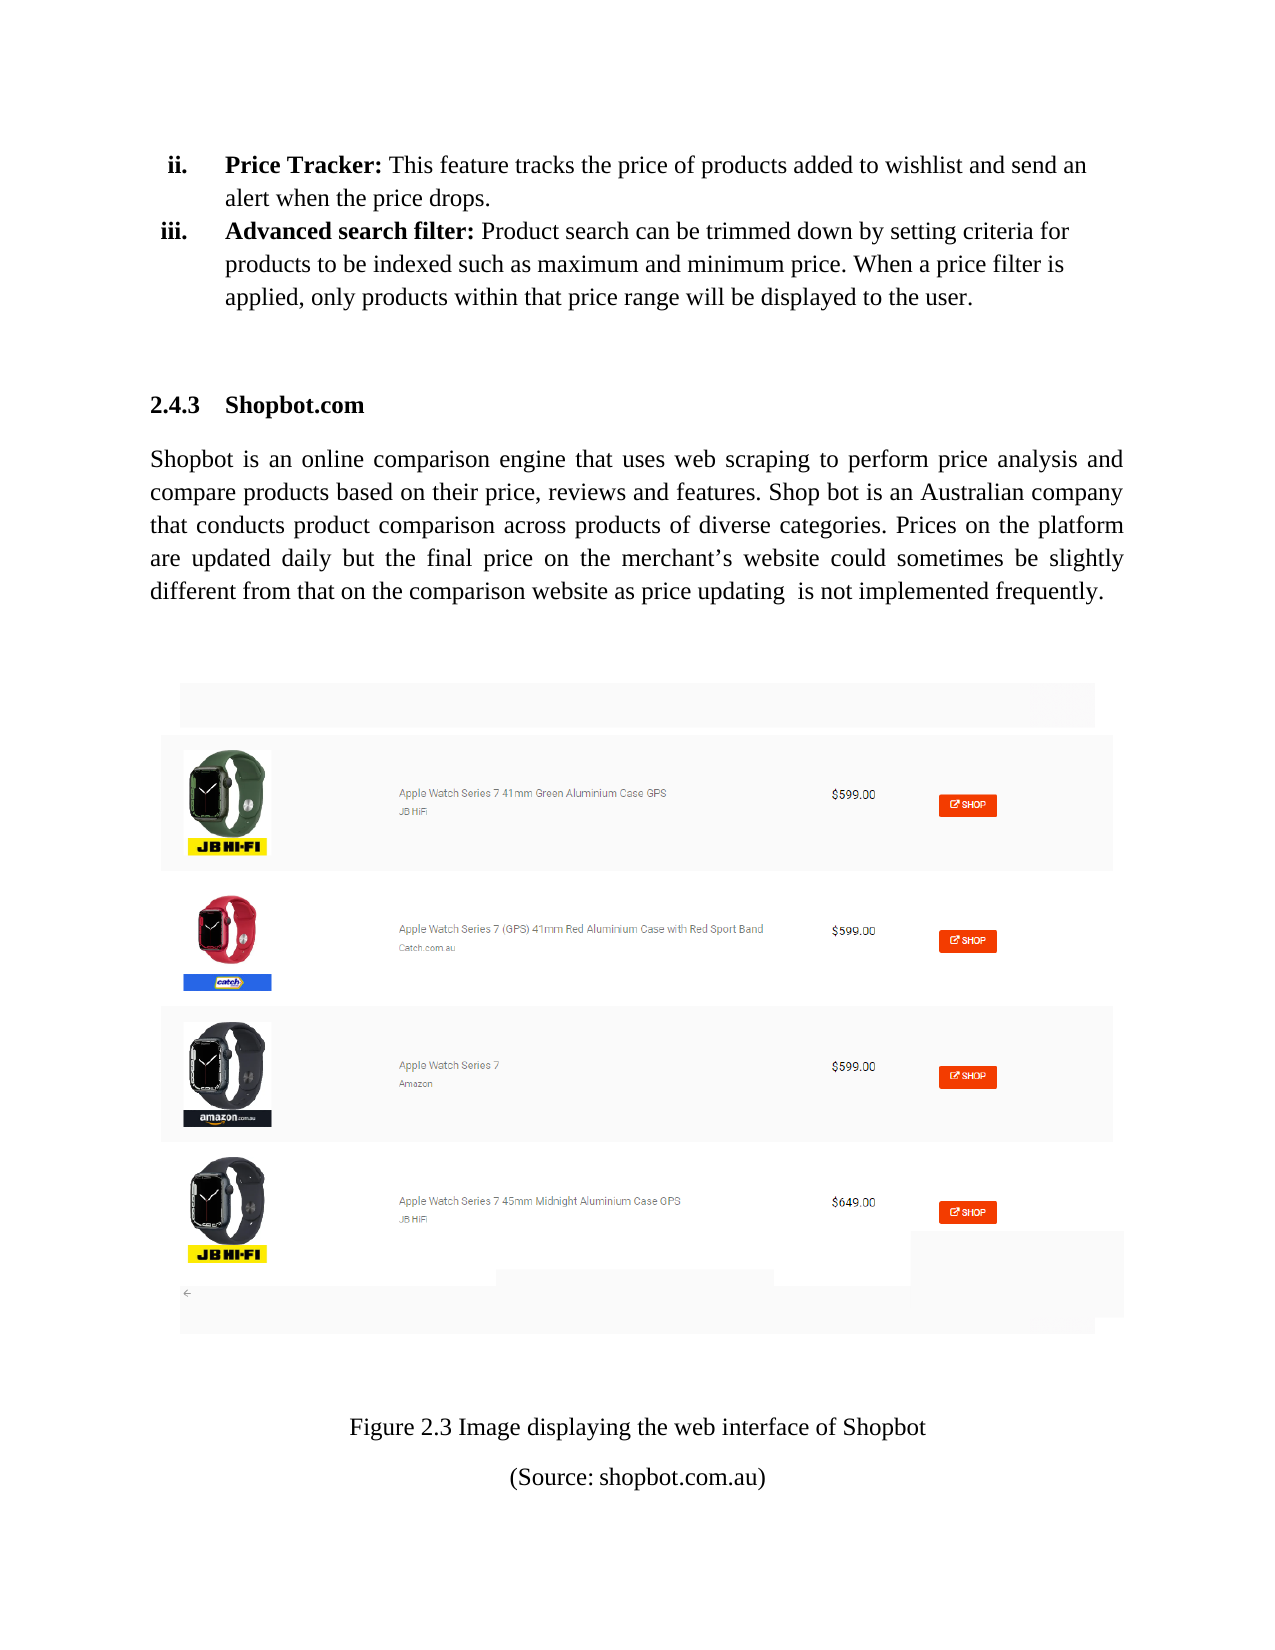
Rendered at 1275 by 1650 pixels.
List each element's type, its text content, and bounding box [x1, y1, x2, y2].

list Price Tracker: This feature tracks the price of products added to wishlist and send an alert when the price drops. [187, 150, 1125, 212]
text Shopbot is an online comparison engine that uses web scraping to perform price analysis and compare products based on their price, reviews and features. Shop bot is an Australian company that conducts product comparison across products of diverse categories. Prices on the platform are updated daily but the final price on the merchant’s website could sometimes be slightly different from that on the comparison website as price updating is not implemented frequently. [150, 444, 1125, 604]
text (Source: shopbot.com.au) [150, 1462, 1125, 1491]
text Figure 2.3 Image displaying the web interface of Shopbot [150, 1412, 1125, 1441]
list Advanced search filter: Product search can be trimmed down by setting criteria for products to be indexed such as maximum and minimum price. When a price filter is applied, only products within that price range will be displayed to the user. [187, 216, 1125, 311]
text 2.4.3 Shopbot.com [150, 390, 1125, 418]
picture [150, 683, 1124, 1334]
